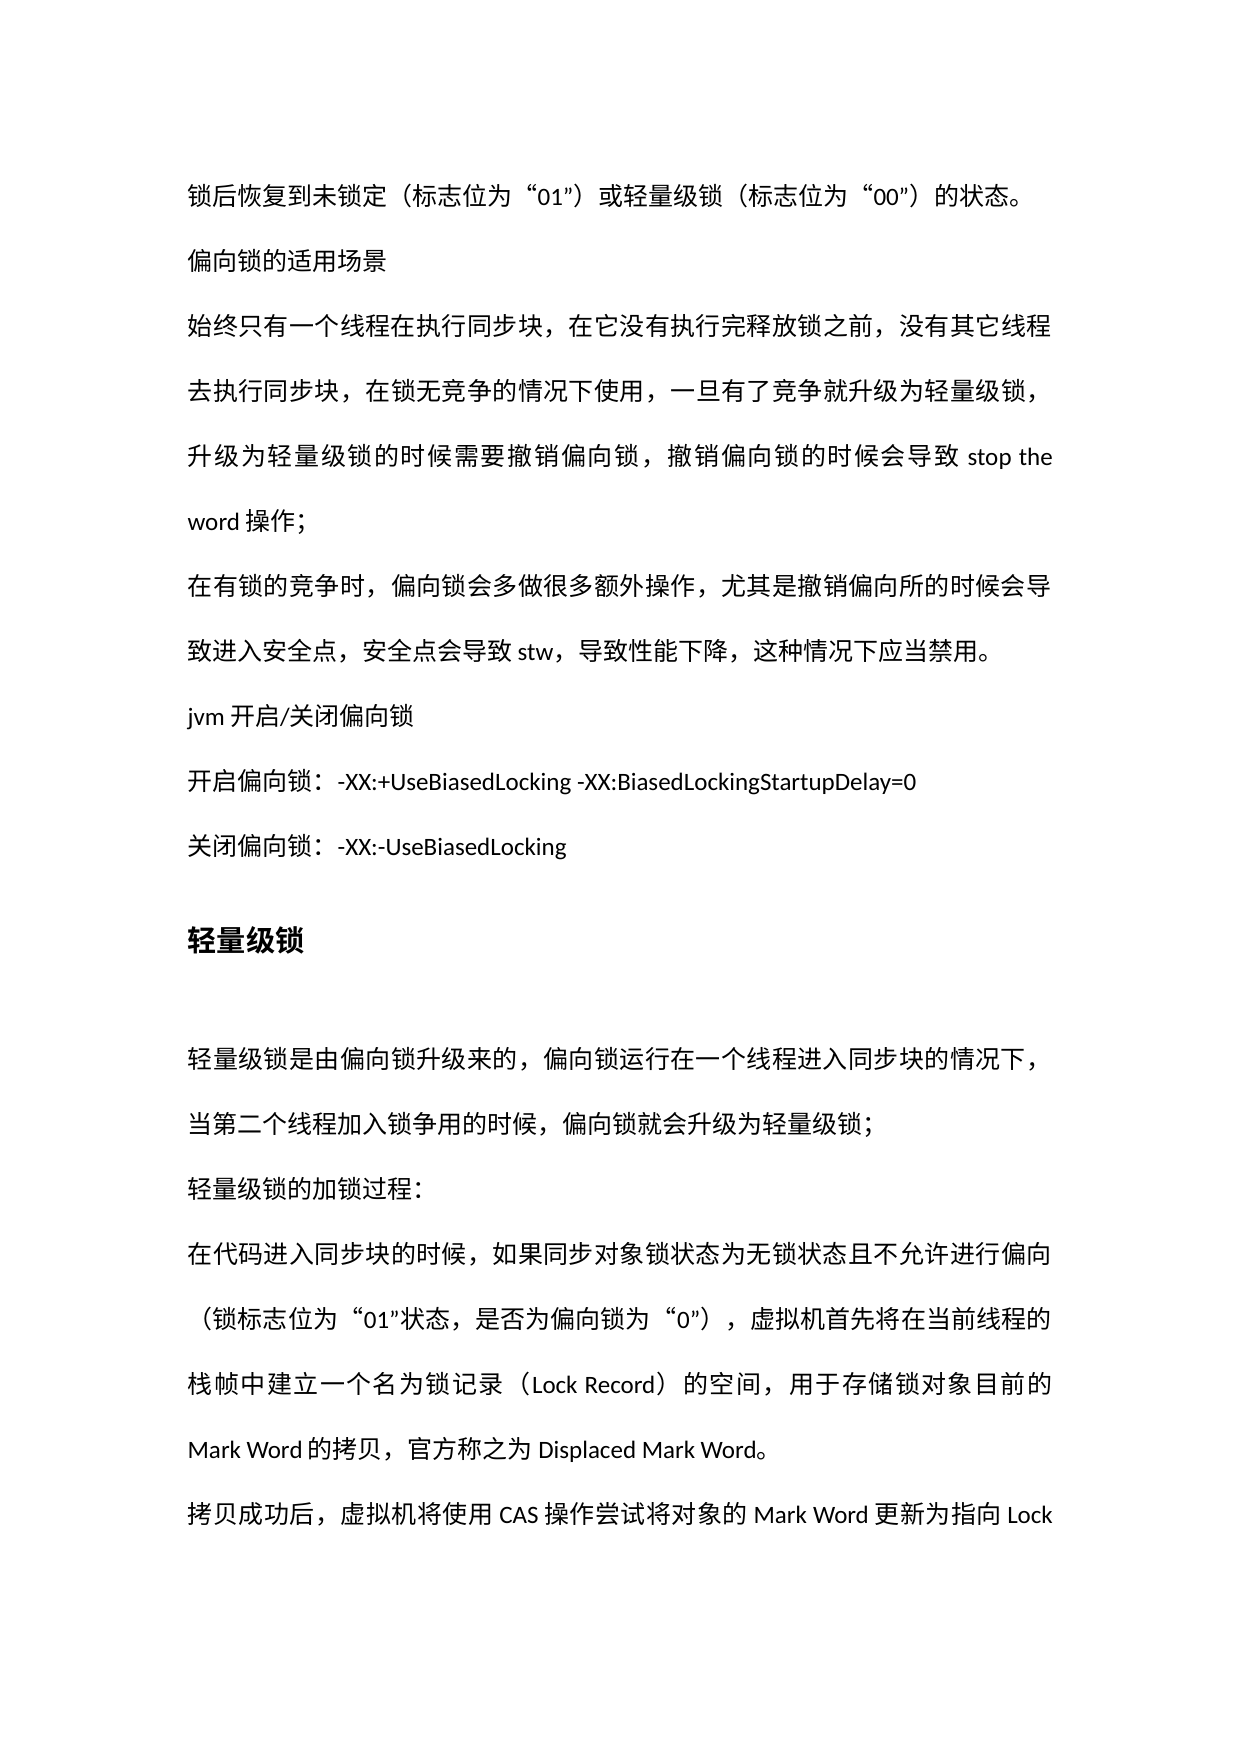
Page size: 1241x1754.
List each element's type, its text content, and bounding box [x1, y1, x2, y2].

text 始终只有一个线程在执行同步块，在它没有执行完释放锁之前，没有其它线程去执行同步块，在锁无竞争的情况下使用，一旦有了竞争就升级为轻量级锁，升级为轻量级锁的时候需要撤销偏向锁，撤销偏向锁的时候会导致stop the word操作； [187, 292, 1053, 552]
text 轻量级锁是由偏向锁升级来的，偏向锁运行在一个线程进入同步块的情况下，当第二个线程加入锁争用的时候，偏向锁就会升级为轻量级锁； [187, 1025, 1053, 1155]
text 开启偏向锁：-XX:+UseBiasedLocking -XX:BiasedLockingStartupDelay=0 [187, 747, 1053, 812]
text 在代码进入同步块的时候，如果同步对象锁状态为无锁状态且不允许进行偏向（锁标志位为“01”状态，是否为偏向锁为“0”），虚拟机首先将在当前线程的栈帧中建立一个名为锁记录（Lock Record）的空间，用于存储锁对象目前的Mark Word的拷贝，官方称之为 Displaced Mark Word。 [187, 1220, 1053, 1480]
text jvm开启/关闭偏向锁 [187, 682, 1053, 747]
text 轻量级锁的加锁过程： [187, 1155, 1053, 1220]
text 关闭偏向锁：-XX:-UseBiasedLocking [187, 812, 1053, 877]
subtitle 轻量级锁 [187, 906, 1053, 971]
text 偏向锁的适用场景 [187, 227, 1053, 292]
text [187, 162, 1053, 227]
text 在有锁的竞争时，偏向锁会多做很多额外操作，尤其是撤销偏向所的时候会导致进入安全点，安全点会导致stw，导致性能下降，这种情况下应当禁用。 [187, 552, 1053, 682]
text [187, 1480, 1053, 1545]
